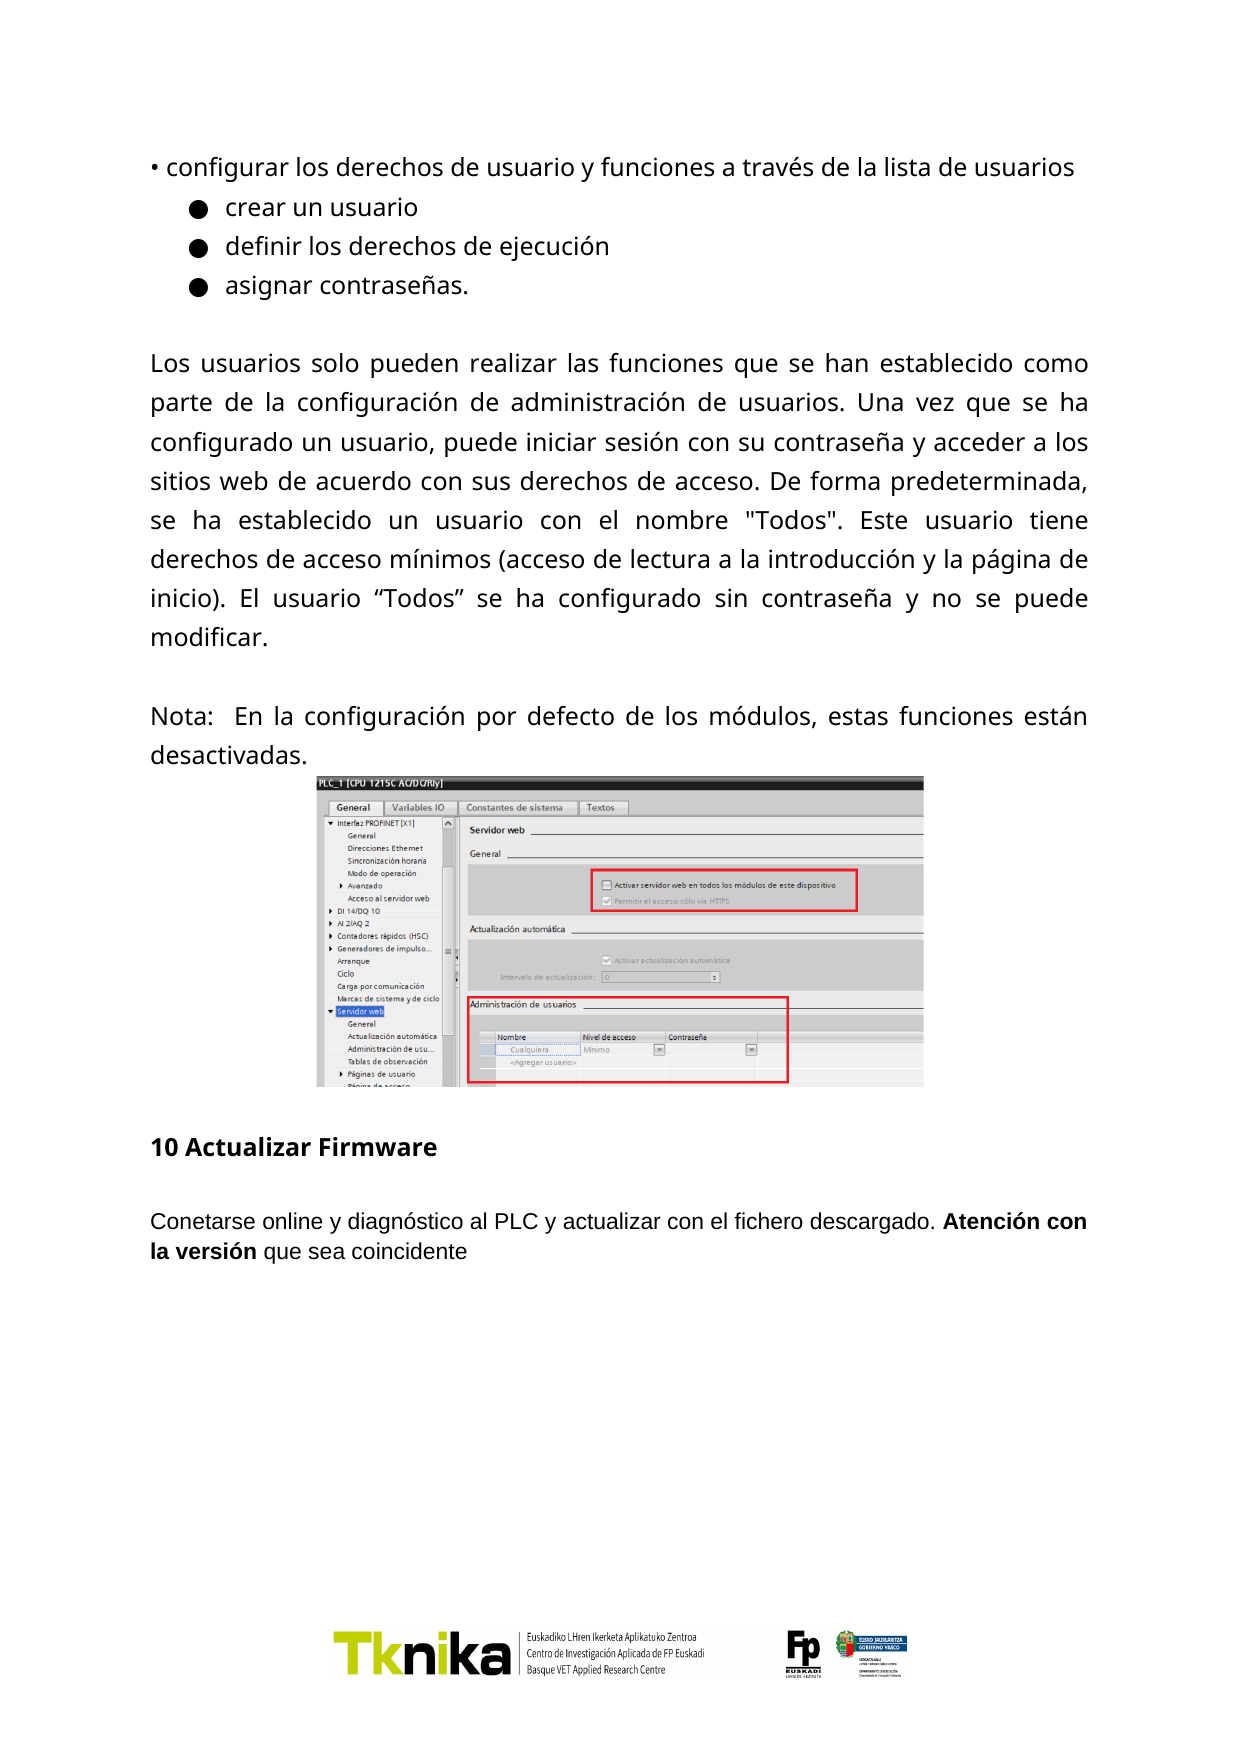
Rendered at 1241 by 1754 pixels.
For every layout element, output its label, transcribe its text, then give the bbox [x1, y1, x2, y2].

list definir los derechos de ejecución [187, 228, 1090, 262]
list asignar contraseñas. [187, 267, 1090, 302]
picture [316, 776, 924, 1087]
text Conetarse online y diagnóstico al PLC y actualizar con el fichero descargado. Atención con la versión que sea coincidente [150, 1208, 1090, 1264]
picture [333, 1630, 908, 1679]
text Los usuarios solo pueden realizar las funciones que se han establecido como parte de la configuración de administración de usuarios. Una vez que se ha configurado un usuario, puede iniciar sesión con su contraseña y acceder a los sitios web de acuerdo con sus derechos de acceso. De forma predeterminada, se ha establecido un usuario con el nombre "Todos". Este usuario tiene derechos de acceso mínimos (acceso de lectura a la introducción y la página de inicio). El usuario “Todos” se ha configurado sin contraseña y no se puede modificar. [150, 346, 1090, 654]
text 10 Actualizar Firmware [150, 1129, 1090, 1163]
text Nota: En la configuración por defecto de los módulos, estas funciones están desactivadas. [150, 698, 1090, 772]
text • configurar los derechos de usuario y funciones a través de la lista de usuarios [150, 150, 1090, 184]
list crear un usuario [187, 189, 1090, 223]
